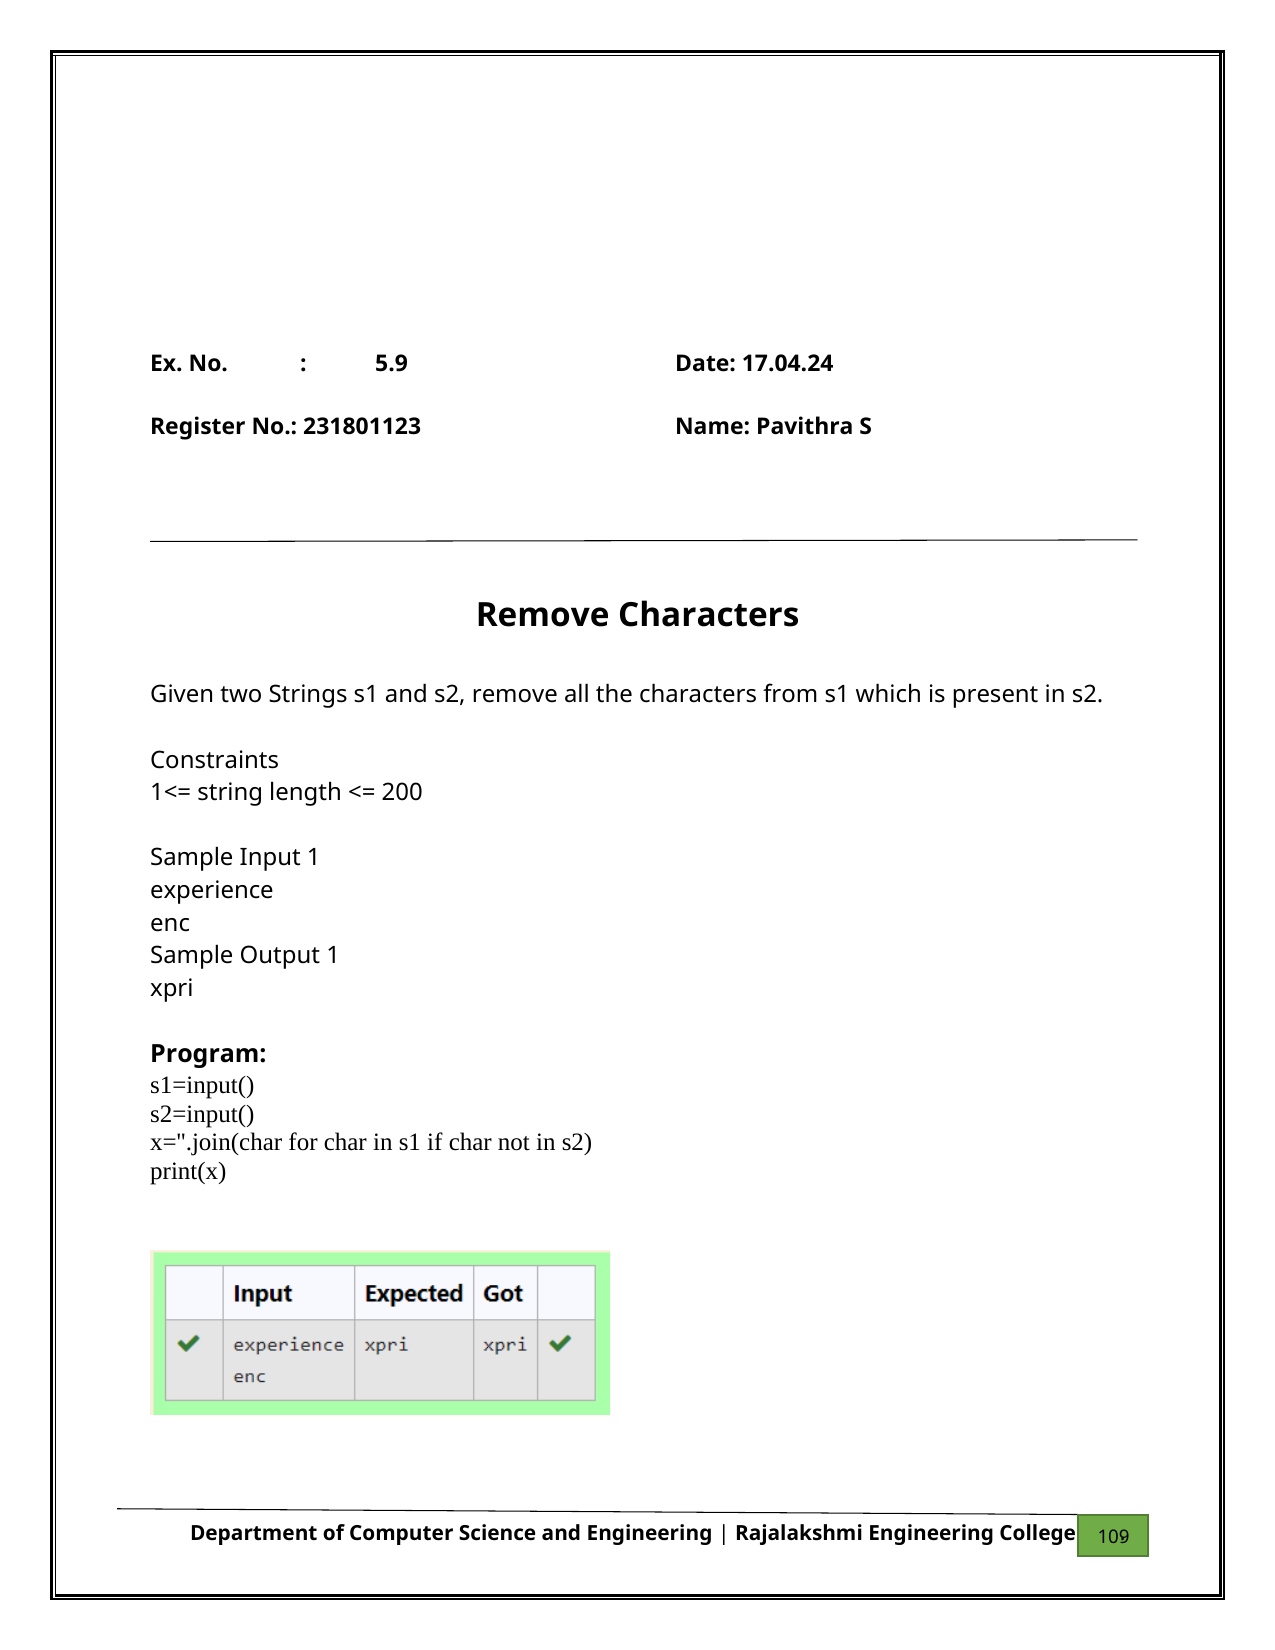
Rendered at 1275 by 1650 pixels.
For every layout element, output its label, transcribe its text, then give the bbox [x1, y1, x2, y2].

text print(x) [150, 1156, 1125, 1185]
text Remove Characters [150, 591, 1125, 636]
text Ex. No. : 5.9 Date: 17.04.24 [150, 347, 1125, 378]
text s1=input() [150, 1070, 1125, 1099]
text enc [150, 905, 1125, 938]
text xpri [150, 971, 1125, 1003]
text experience [150, 873, 1125, 905]
text Sample Input 1 [150, 840, 1125, 873]
text Given two Strings s1 and s2, remove all the characters from s1 which is present in s2. [150, 677, 1125, 710]
picture [150, 1250, 611, 1415]
text Register No.: 231801123 Name: Pavithra S [150, 410, 1125, 441]
text 1<= string length <= 200 [150, 775, 1125, 808]
text s2=input() [150, 1099, 1125, 1127]
text Program: [150, 1036, 1125, 1070]
text Constraints [150, 742, 1125, 775]
text x=''.join(char for char in s1 if char not in s2) [150, 1127, 1125, 1156]
text Sample Output 1 [150, 938, 1125, 971]
